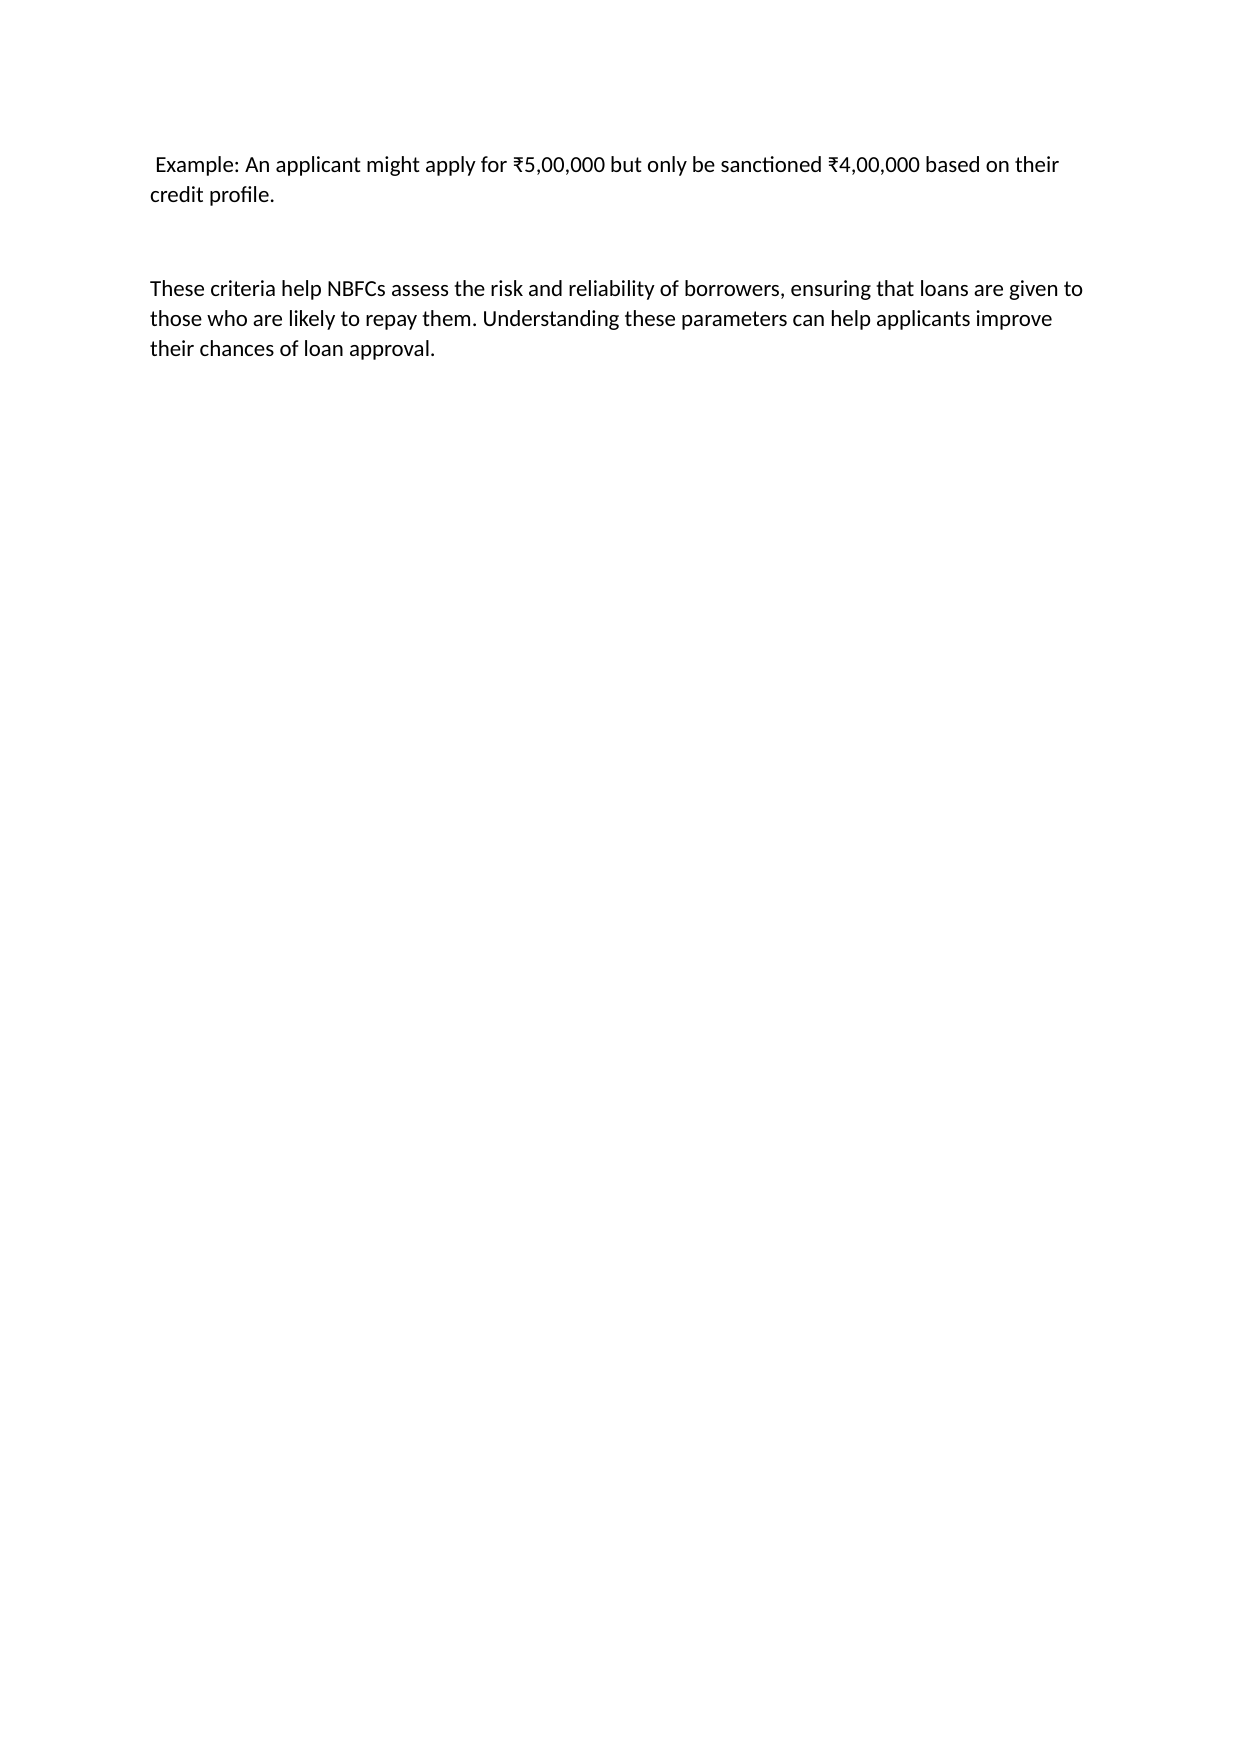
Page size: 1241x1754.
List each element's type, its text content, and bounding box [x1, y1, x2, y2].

text Example: An applicant might apply for ₹5,00,000 but only be sanctioned ₹4,00,000 based on their credit profile. [150, 150, 1090, 208]
text These criteria help NBFCs assess the risk and reliability of borrowers, ensuring that loans are given to those who are likely to repay them. Understanding these parameters can help applicants improve their chances of loan approval. [150, 274, 1090, 362]
